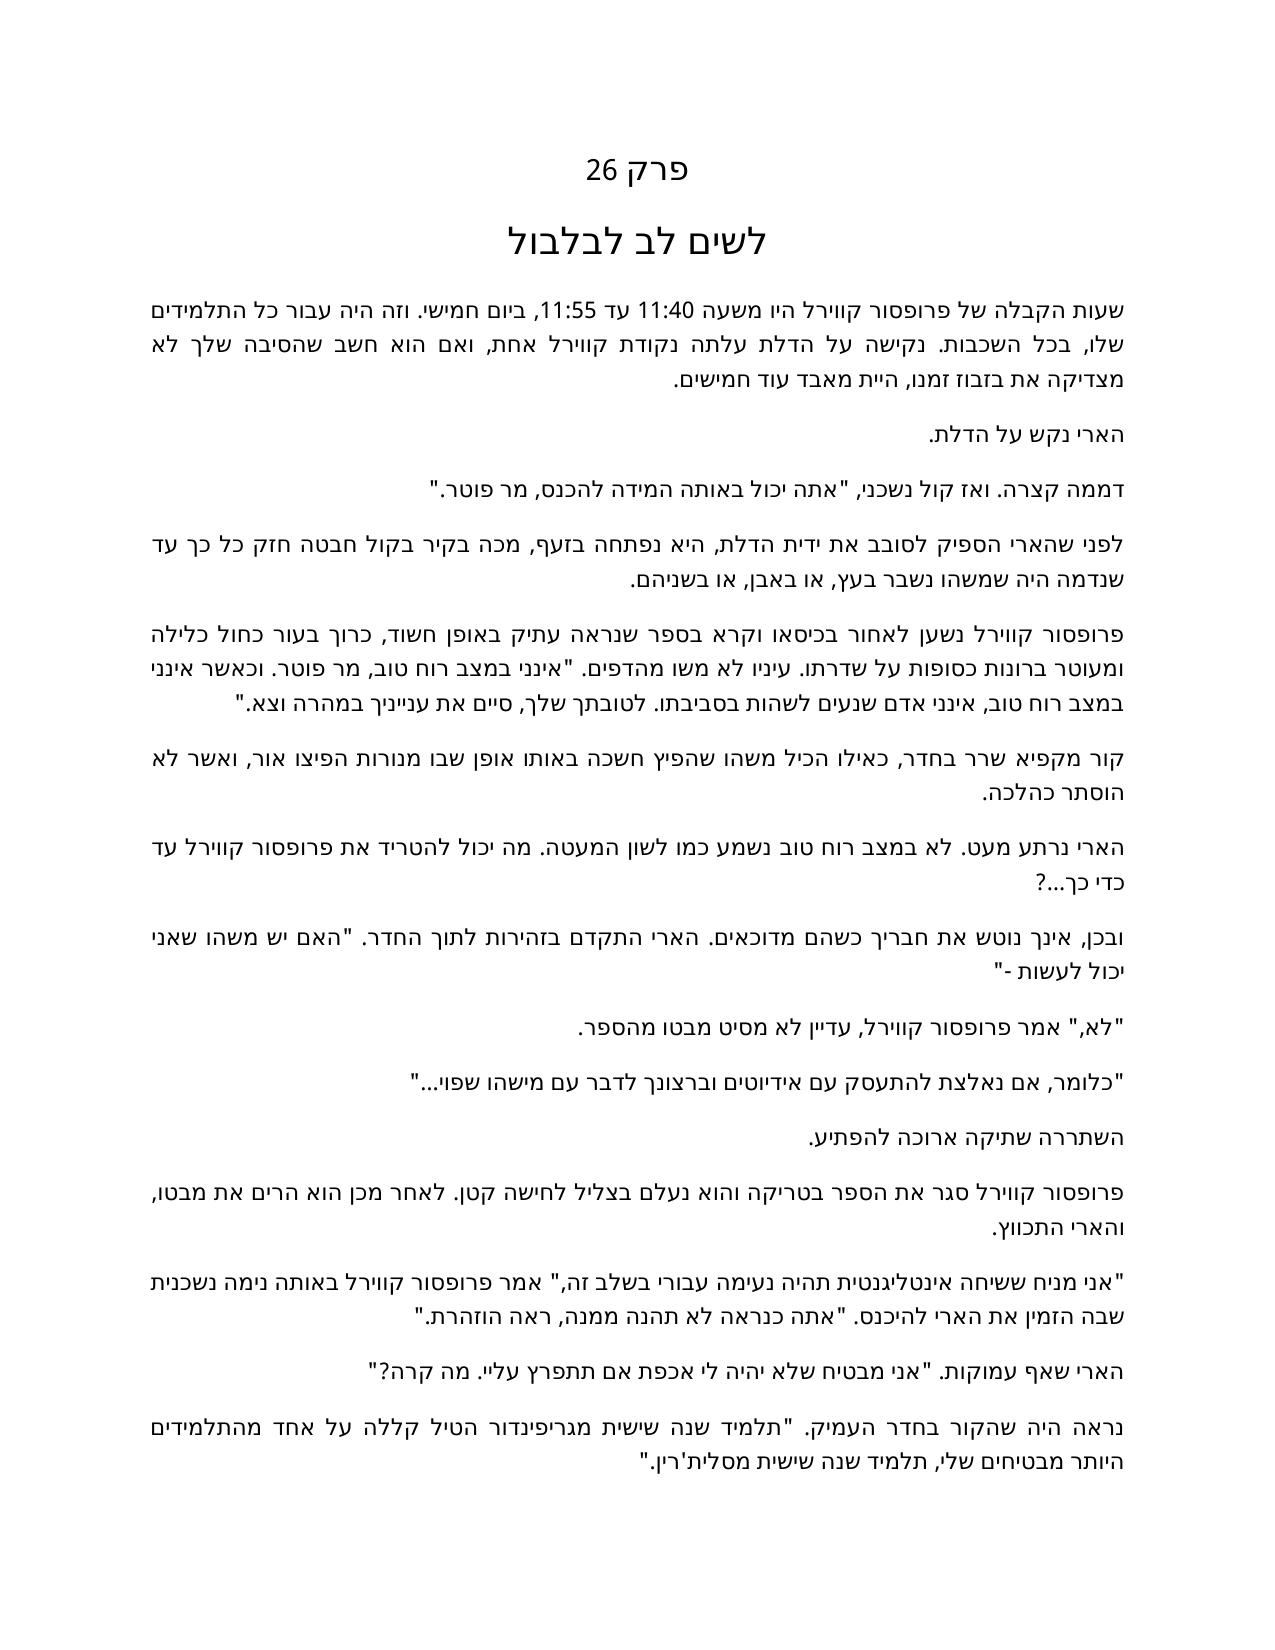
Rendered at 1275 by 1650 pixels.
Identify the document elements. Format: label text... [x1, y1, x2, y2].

text פרופסור קווירל נשען לאחור בכיסאו וקרא בספר שנראה עתיק באופן חשוד, כרוך בעור כחול כלילה ומעוטר ברונות כסופות על שדרתו. עיניו לא משו מהדפים. "אינני במצב רוח טוב, מר פוטר. וכאשר אינני במצב רוח טוב, אינני אדם שנעים לשהות בסביבתו. לטובתך שלך, סיים את ענייניך במהרה וצא." [150, 622, 1125, 720]
text לשים לב לבלבול [150, 221, 1125, 269]
text פרק 26 [150, 150, 1125, 193]
text הארי נרתע מעט. לא במצב רוח טוב נשמע כמו לשון המעטה. מה יכול להטריד את פרופסור קווירל עד כדי כך…? [150, 835, 1125, 899]
text דממה קצרה. ואז קול נשכני, "אתה יכול באותה המידה להכנס, מר פוטר." [150, 477, 1125, 507]
text השתררה שתיקה ארוכה להפתיע. [150, 1125, 1125, 1155]
text לפני שהארי הספיק לסובב את ידית הדלת, היא נפתחה בזעף, מכה בקיר בקול חבטה חזק כל כך עד שנדמה היה שמשהו נשבר בעץ, או באבן, או בשניהם. [150, 532, 1125, 596]
text נראה היה שהקור בחדר העמיק. "תלמיד שנה שישית מגריפינדור הטיל קללה על אחד מהתלמידים היותר מבטיחים שלי, תלמיד שנה שישית מסלית'רין." [150, 1414, 1125, 1479]
text קור מקפיא שרר בחדר, כאילו הכיל משהו שהפיץ חשכה באותו אופן שבו מנורות הפיצו אור, ואשר לא הוסתר כהלכה. [150, 746, 1125, 810]
text הארי נקש על הדלת. [150, 422, 1125, 452]
text הארי שאף עמוקות. "אני מבטיח שלא יהיה לי אכפת אם תתפרץ עליי. מה קרה?" [150, 1359, 1125, 1389]
text פרופסור קווירל סגר את הספר בטריקה והוא נעלם בצליל לחישה קטן. לאחר מכן הוא הרים את מבטו, והארי התכווץ. [150, 1180, 1125, 1244]
text "כלומר, אם נאלצת להתעסק עם אידיוטים וברצונך לדבר עם מישהו שפוי…" [150, 1069, 1125, 1099]
text "לא," אמר פרופסור קווירל, עדיין לא מסיט מבטו מהספר. [150, 1014, 1125, 1044]
text ובכן, אינך נוטש את חבריך כשהם מדוכאים. הארי התקדם בזהירות לתוך החדר. "האם יש משהו שאני יכול לעשות -" [150, 925, 1125, 989]
text "אני מניח ששיחה אינטליגנטית תהיה נעימה עבורי בשלב זה," אמר פרופסור קווירל באותה נימה נשכנית שבה הזמין את הארי להיכנס. "אתה כנראה לא תהנה ממנה, ראה הוזהרת." [150, 1269, 1125, 1334]
text שעות הקבלה של פרופסור קווירל היו משעה 11:40 עד 11:55, ביום חמישי. וזה היה עבור כל התלמידים שלו, בכל השכבות. נקישה על הדלת עלתה נקודת קווירל אחת, ואם הוא חשב שהסיבה שלך לא מצדיקה את בזבוז זמנו, היית מאבד עוד חמישים. [150, 298, 1125, 396]
